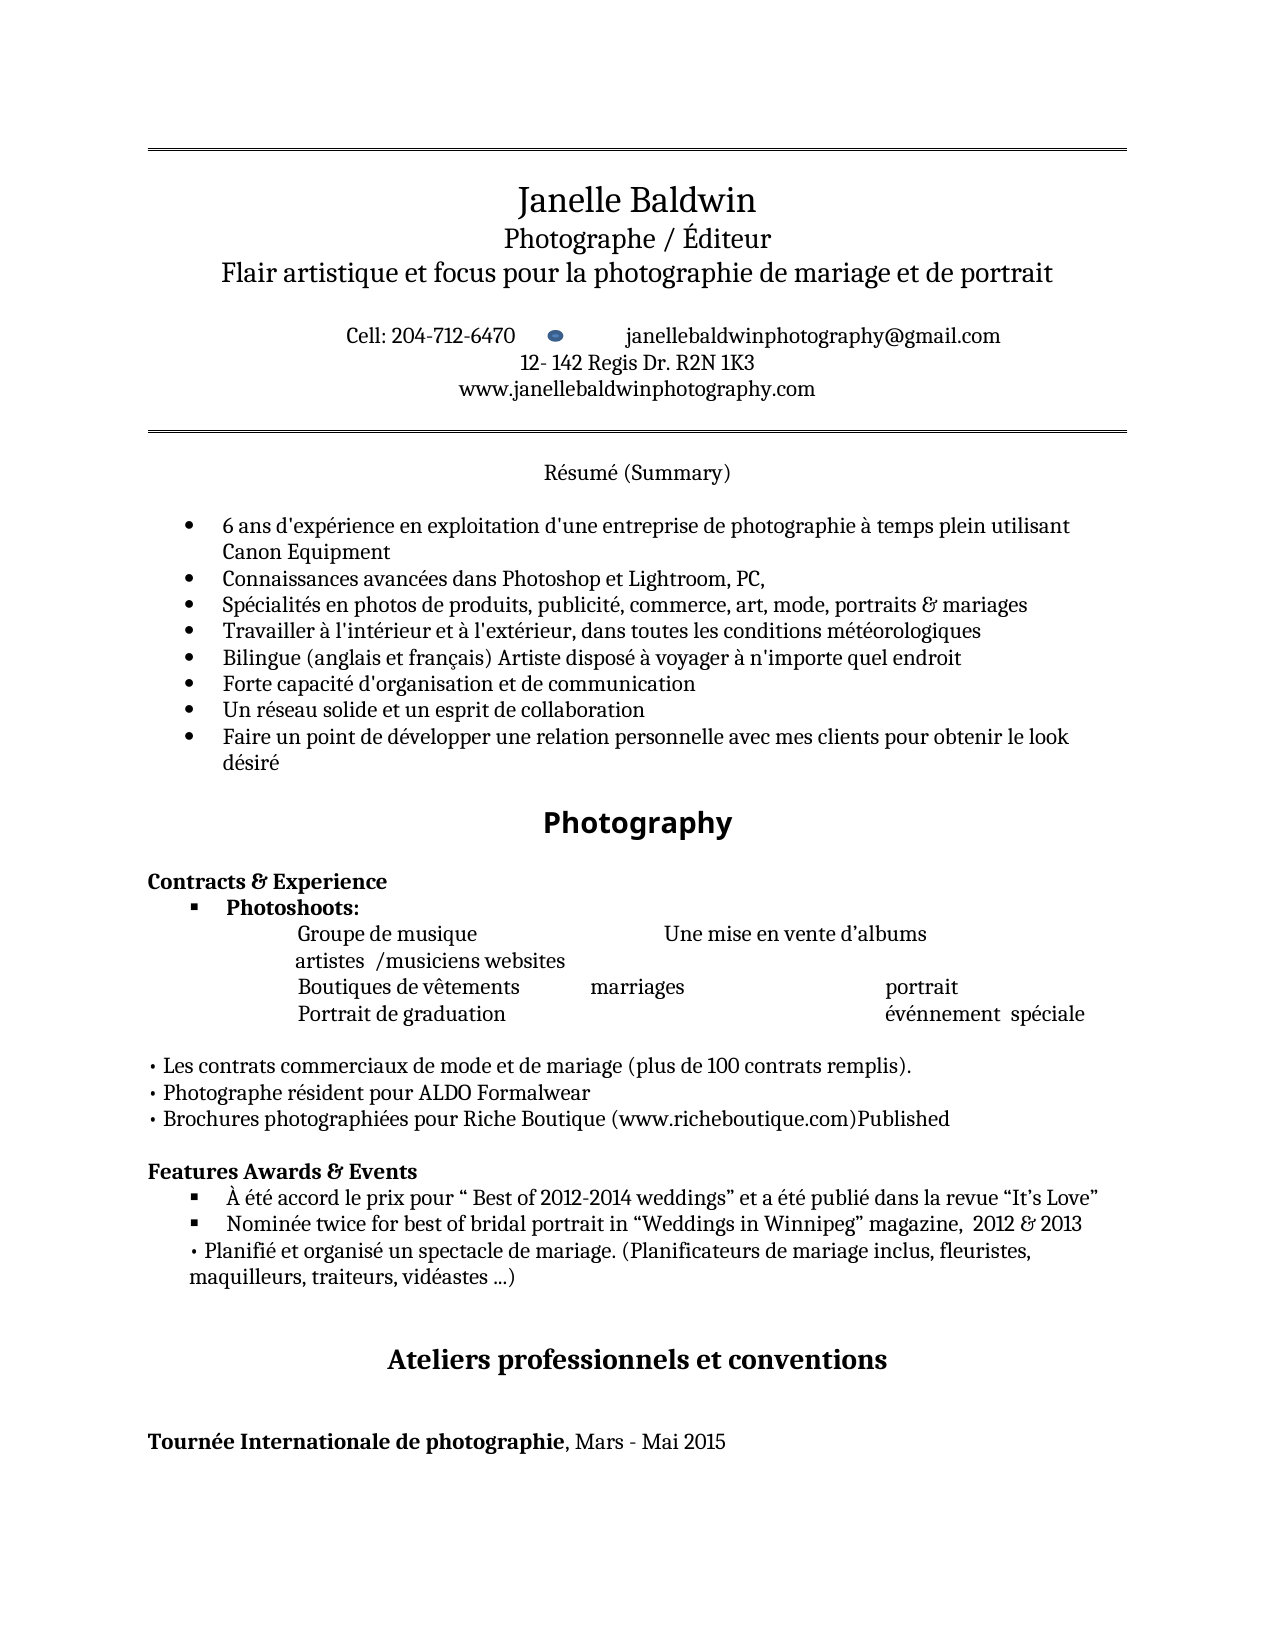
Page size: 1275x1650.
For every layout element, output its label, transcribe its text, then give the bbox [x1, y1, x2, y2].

text • Photographe résident pour ALDO Formalwear [148, 1079, 1127, 1106]
text 12- 142 Regis Dr. R2N 1K3 [148, 349, 1127, 376]
list 6 ans d'expérience en exploitation d'une entreprise de photographie à temps plein utilisant Canon Equipment [185, 513, 1127, 565]
list Forte capacité d'organisation et de communication [185, 671, 1127, 697]
text Résumé (Summary) [148, 460, 1127, 486]
text • Brochures photographiées pour Riche Boutique (www.richeboutique.com)Published [148, 1106, 1127, 1132]
text Features Awards & Events [148, 1158, 1127, 1185]
text Ateliers professionnels et conventions [148, 1343, 1127, 1376]
list Un réseau solide et un esprit de collaboration [185, 697, 1127, 723]
list Photoshoots: [189, 895, 1127, 921]
text Boutiques de vêtements marriages portrait [223, 974, 1127, 1000]
text Photography [148, 802, 1127, 842]
text Photographe / Éditeur [148, 222, 1127, 256]
text Cell: 204-712-6470 janellebaldwinphotography@gmail.com [185, 323, 1127, 349]
text Tournée Internationale de photographie, Mars - Mai 2015 [148, 1403, 1127, 1456]
list Connaissances avancées dans Photoshop et Lightroom, PC, [185, 565, 1127, 592]
list Faire un point de développer une relation personnelle avec mes clients pour obtenir le look désiré [185, 723, 1127, 776]
list Travailler à l'intérieur et à l'extérieur, dans toutes les conditions météorologiques [185, 618, 1127, 644]
text Groupe de musique Une mise en vente d’albums artistes /musiciens websites [223, 921, 1127, 974]
list À été accord le prix pour “ Best of 2012-2014 weddings” et a été publié dans la revue “It’s Love” [189, 1185, 1127, 1211]
text Contracts & Experience [148, 868, 1127, 895]
text • Les contrats commerciaux de mode et de mariage (plus de 100 contrats remplis). [148, 1053, 1127, 1079]
text Flair artistique et focus pour la photographie de mariage et de portrait [148, 256, 1127, 289]
text • Planifié et organisé un spectacle de mariage. (Planificateurs de mariage inclus, fleuristes, maquilleurs, traiteurs, vidéastes ...) [189, 1237, 1127, 1290]
text Portrait de graduation événnement spéciale [223, 1000, 1127, 1027]
list Bilingue (anglais et français) Artiste disposé à voyager à n'importe quel endroit [185, 644, 1127, 671]
text Janelle Baldwin [148, 179, 1127, 222]
text www.janellebaldwinphotography.com [148, 376, 1127, 402]
list Nominée twice for best of bridal portrait in “Weddings in Winnipeg” magazine, 2012 & 2013 [189, 1211, 1127, 1237]
list Spécialités en photos de produits, publicité, commerce, art, mode, portraits & mariages [185, 592, 1127, 618]
